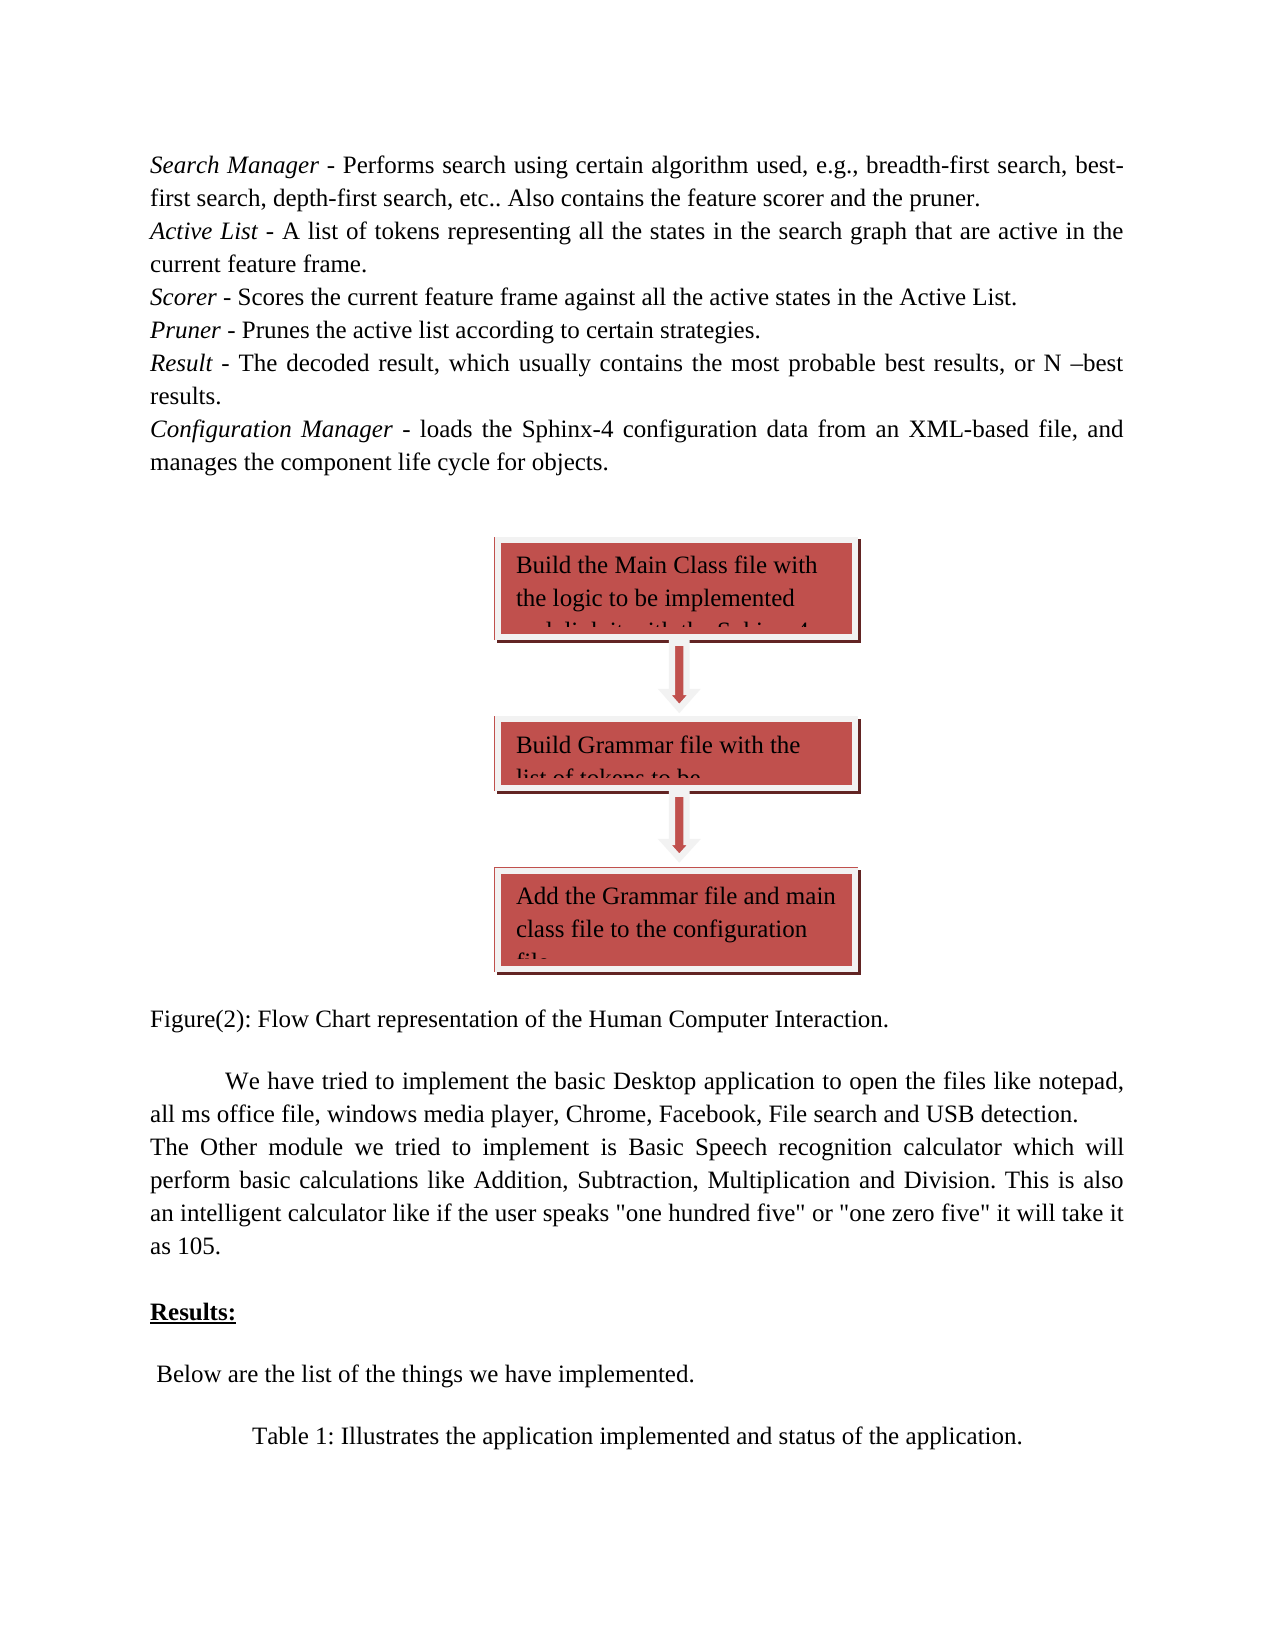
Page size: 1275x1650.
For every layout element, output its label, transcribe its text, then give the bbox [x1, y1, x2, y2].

text Active List - A list of tokens representing all the states in the search graph that are active in the current feature frame. [150, 216, 1125, 278]
text Configuration Manager - loads the Sphinx-4 configuration data from an XML-based file, and manages the component life cycle for objects. [150, 414, 1125, 476]
text Search Manager - Performs search using certain algorithm used, e.g., breadth-first search, best-first search, depth-first search, etc.. Also contains the feature scorer and the pruner. [150, 150, 1125, 212]
text Scorer - Scores the current feature frame against all the active states in the Active List. [150, 282, 1125, 311]
text Pruner - Prunes the active list according to certain strategies. [150, 315, 1125, 344]
text Below are the list of the things we have implemented. [150, 1359, 1125, 1388]
text Result - The decoded result, which usually contains the most probable best results, or N –best results. [150, 348, 1125, 410]
text Figure(2): Flow Chart representation of the Human Computer Interaction. [150, 1004, 1125, 1033]
text Results: [150, 1297, 1125, 1326]
text We have tried to implement the basic Desktop application to open the files like notepad, all ms office file, windows media player, Chrome, Facebook, File search and USB detection. [150, 1066, 1125, 1128]
text The Other module we tried to implement is Basic Speech recognition calculator which will perform basic calculations like Addition, Subtraction, Multiplication and Division. This is also an intelligent calculator like if the user speaks "one hundred five" or "one zero five" it will take it as 105. [150, 1132, 1125, 1260]
text Table 1: Illustrates the application implemented and status of the application. [150, 1421, 1125, 1449]
